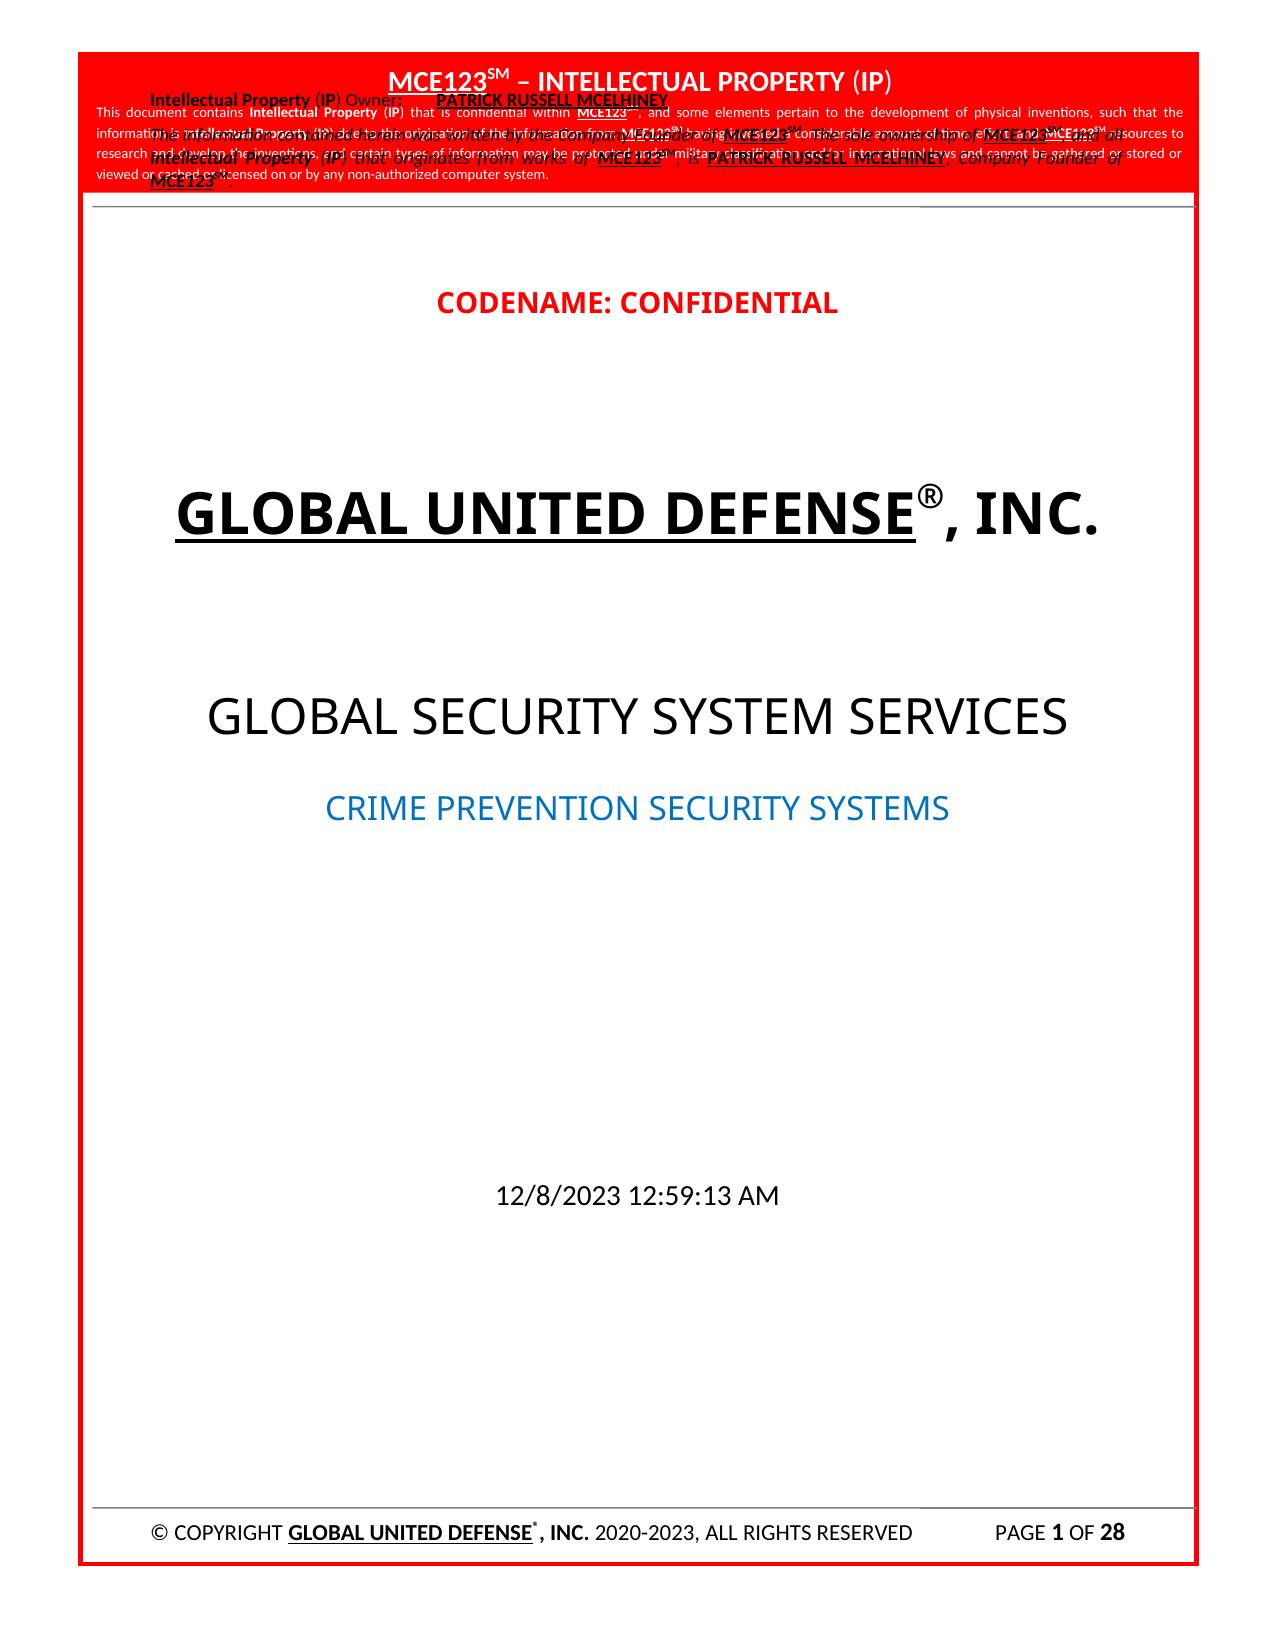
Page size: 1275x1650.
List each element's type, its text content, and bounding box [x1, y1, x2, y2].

text GLOBAL UNITED DEFENSE®, INC. [150, 472, 1125, 551]
text CODENAME: CONFIDENTIAL [150, 282, 1125, 322]
text GLOBAL SECURITY SYSTEM SERVICES [150, 681, 1125, 749]
text 12/8/2023 12:59:13 AM [150, 1177, 1125, 1212]
subtitle CRIME PREVENTION SECURITY SYSTEMS [150, 784, 1125, 830]
